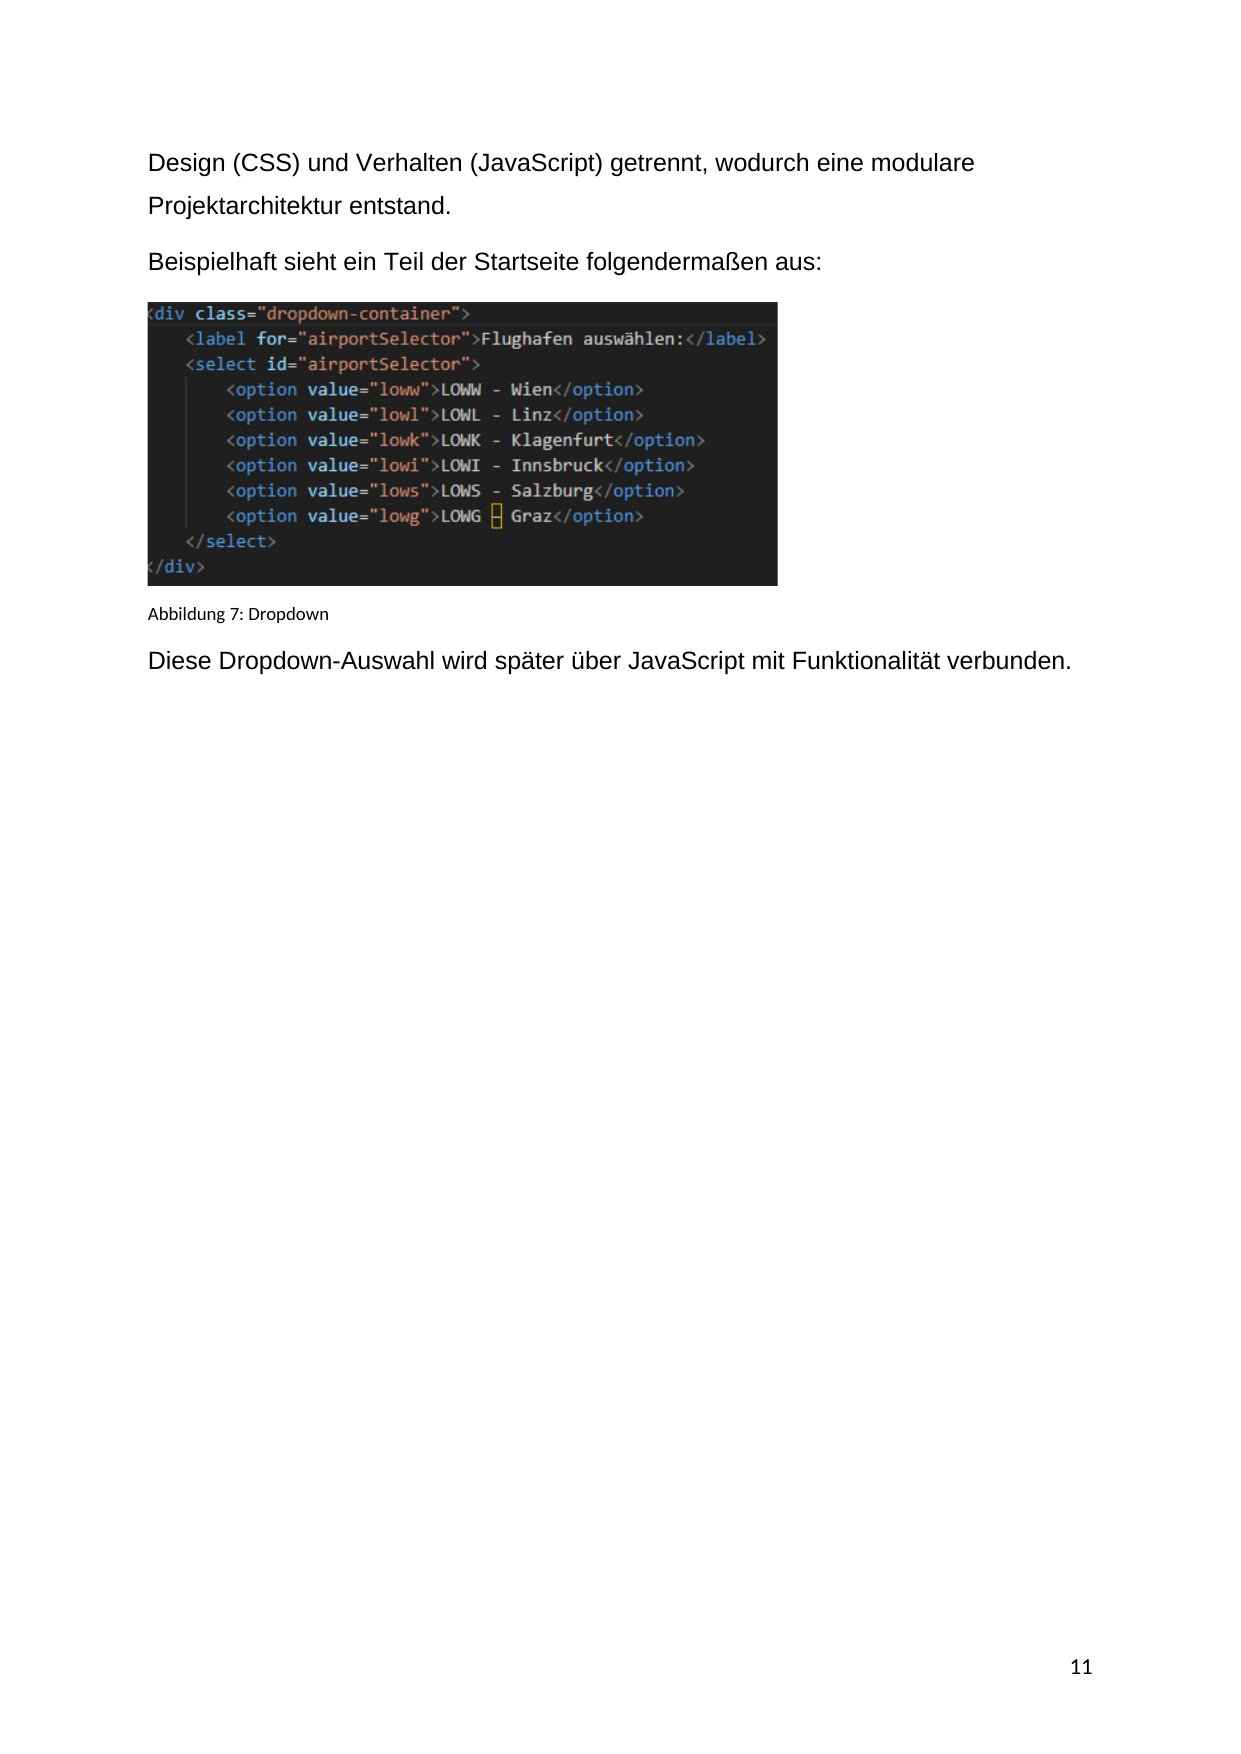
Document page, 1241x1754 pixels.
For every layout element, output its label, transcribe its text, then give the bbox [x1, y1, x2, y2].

text Diese Dropdown-Auswahl wird später über JavaScript mit Funktionalität verbunden. [148, 646, 1092, 674]
text Abbildung 7: Dropdown [148, 602, 1092, 625]
picture [147, 302, 778, 586]
text Beispielhaft sieht ein Teil der Startseite folgendermaßen aus: [148, 246, 1092, 275]
